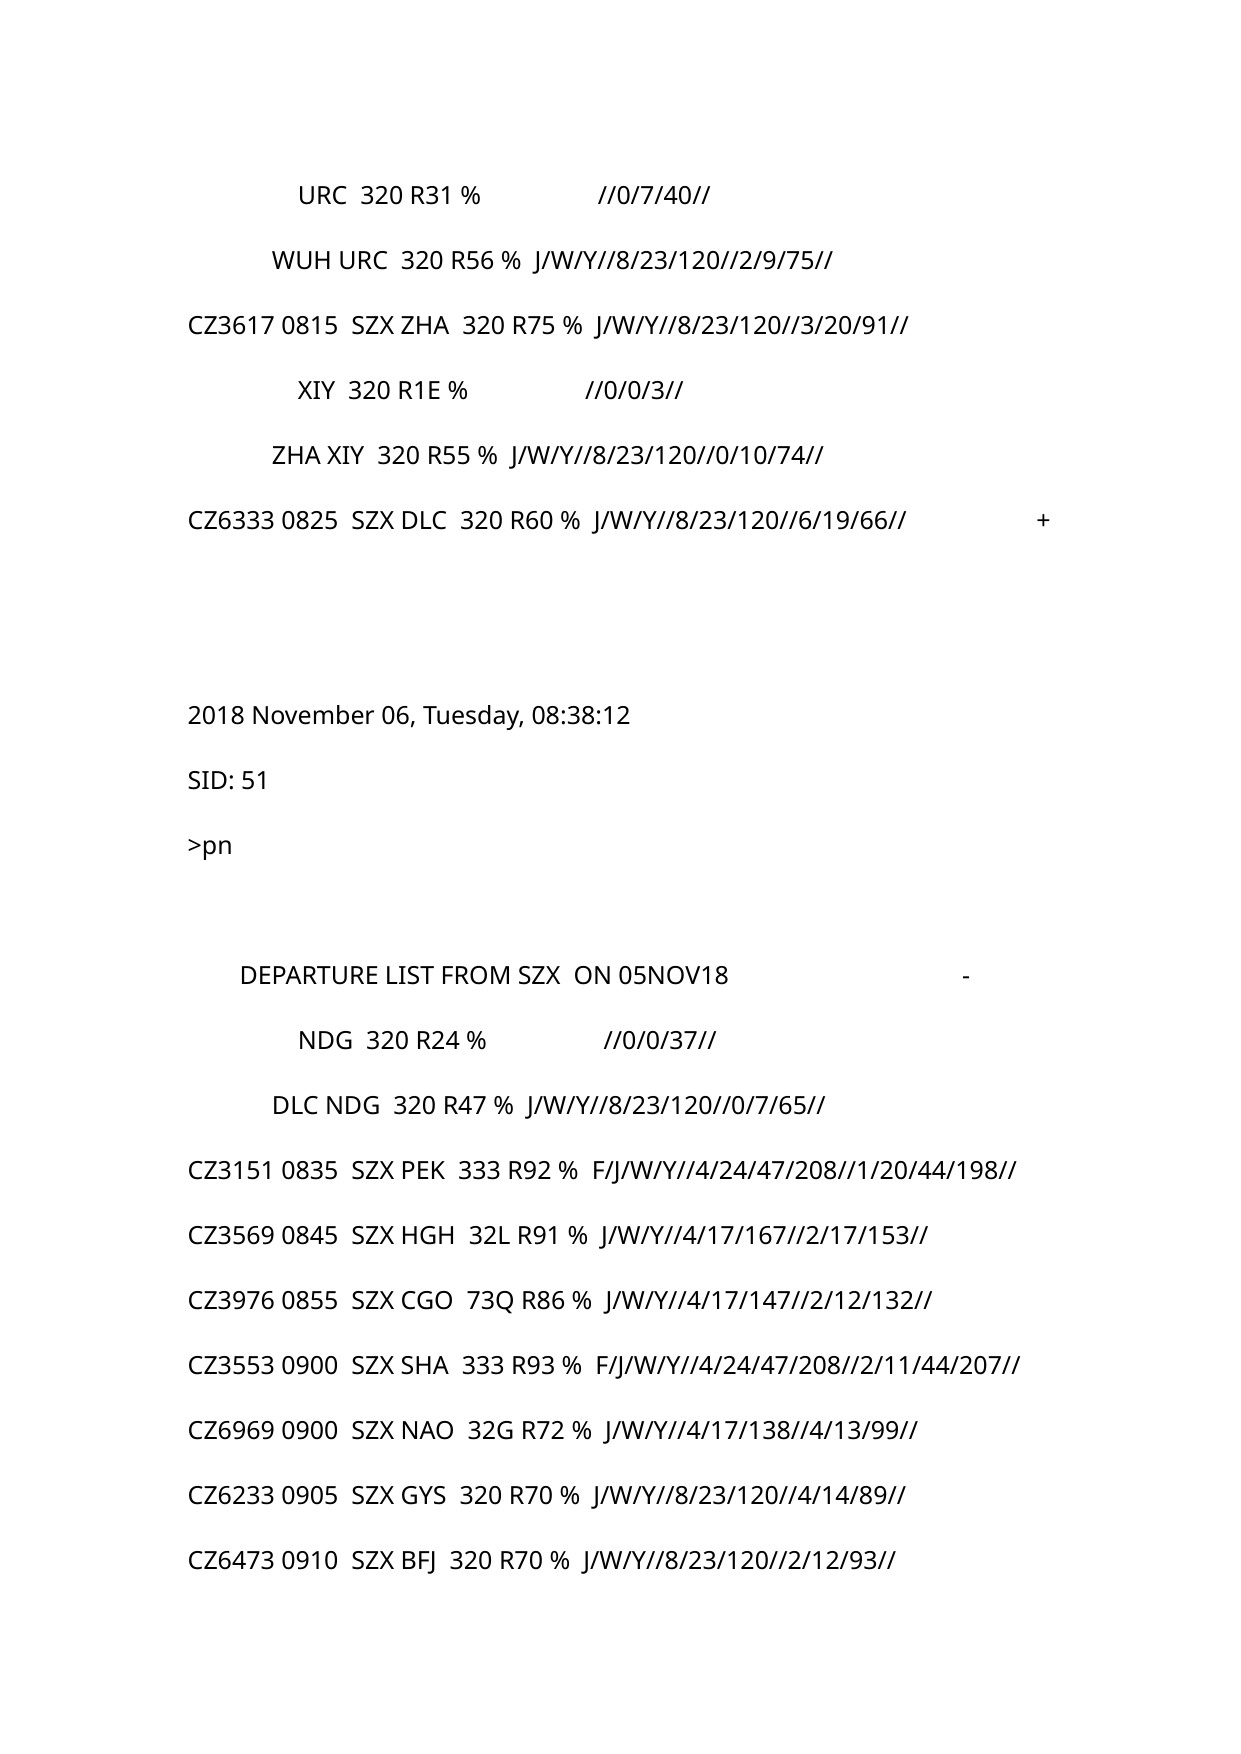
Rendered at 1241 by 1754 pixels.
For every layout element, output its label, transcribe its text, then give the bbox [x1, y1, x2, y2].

text XIY 320 R1E % //0/0/3// [187, 357, 1053, 422]
text CZ6333 0825 SZX DLC 320 R60 % J/W/Y//8/23/120//6/19/66// + [187, 487, 1053, 552]
text DLC NDG 320 R47 % J/W/Y//8/23/120//0/7/65// [187, 1072, 1053, 1137]
text SID: 51 [187, 747, 1053, 812]
text CZ3976 0855 SZX CGO 73Q R86 % J/W/Y//4/17/147//2/12/132// [187, 1267, 1053, 1332]
text >pn [187, 812, 1053, 877]
text WUH URC 320 R56 % J/W/Y//8/23/120//2/9/75// [187, 227, 1053, 292]
text CZ3553 0900 SZX SHA 333 R93 % F/J/W/Y//4/24/47/208//2/11/44/207// [187, 1332, 1053, 1397]
text CZ3617 0815 SZX ZHA 320 R75 % J/W/Y//8/23/120//3/20/91// [187, 292, 1053, 357]
text CZ6473 0910 SZX BFJ 320 R70 % J/W/Y//8/23/120//2/12/93// [187, 1527, 1053, 1592]
text 2018 November 06, Tuesday, 08:38:12 [187, 682, 1053, 747]
text NDG 320 R24 % //0/0/37// [187, 1007, 1053, 1072]
text DEPARTURE LIST FROM SZX ON 05NOV18 - [187, 942, 1053, 1007]
text URC 320 R31 % //0/7/40// [187, 162, 1053, 227]
text CZ3151 0835 SZX PEK 333 R92 % F/J/W/Y//4/24/47/208//1/20/44/198// [187, 1137, 1053, 1202]
text CZ6969 0900 SZX NAO 32G R72 % J/W/Y//4/17/138//4/13/99// [187, 1397, 1053, 1462]
text CZ6233 0905 SZX GYS 320 R70 % J/W/Y//8/23/120//4/14/89// [187, 1462, 1053, 1527]
text CZ3569 0845 SZX HGH 32L R91 % J/W/Y//4/17/167//2/17/153// [187, 1202, 1053, 1267]
text ZHA XIY 320 R55 % J/W/Y//8/23/120//0/10/74// [187, 422, 1053, 487]
